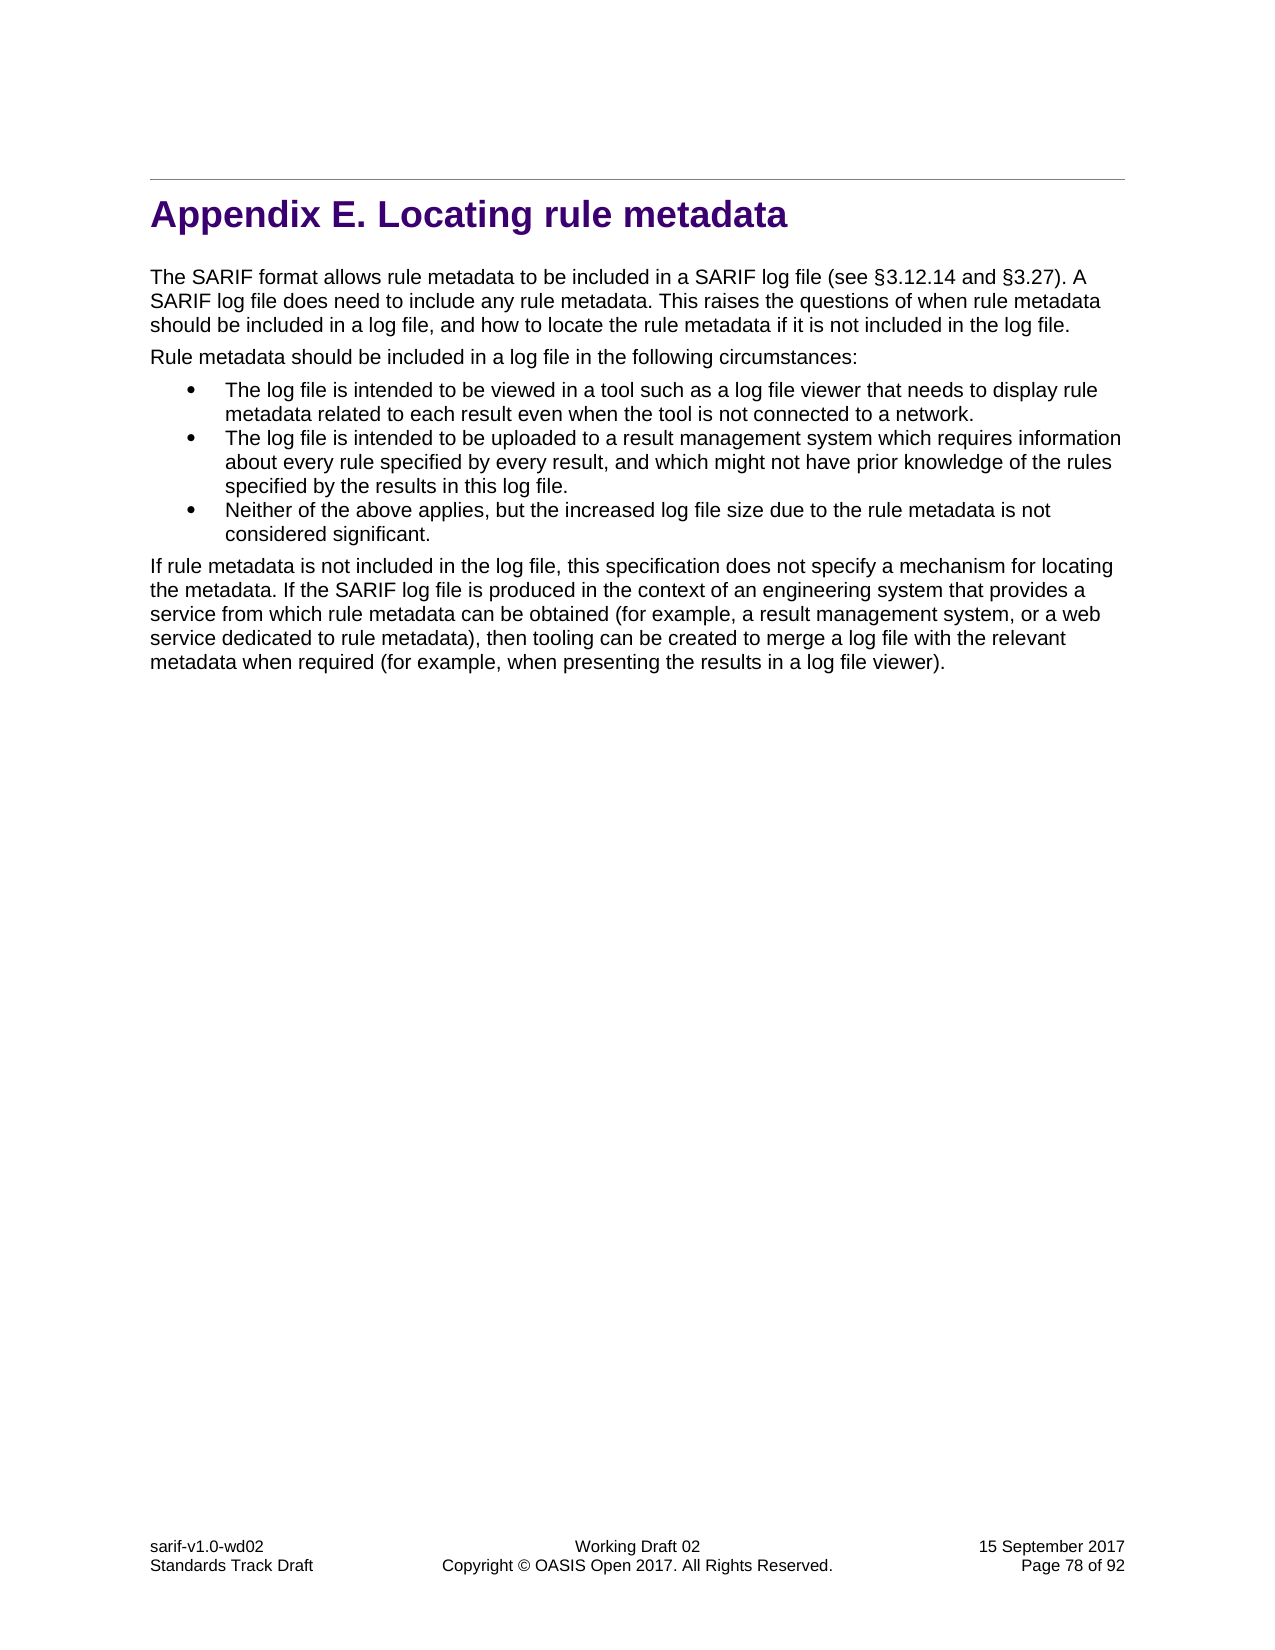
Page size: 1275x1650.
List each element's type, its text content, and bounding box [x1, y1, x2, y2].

list The log file is intended to be viewed in a tool such as a log file viewer that needs to display rule metadata related to each result even when the tool is not connected to a network. [187, 377, 1125, 426]
text Rule metadata should be included in a log file in the following circumstances: [150, 345, 1125, 369]
text If rule metadata is not included in the log file, this specification does not specify a mechanism for locating the metadata. If the SARIF log file is produced in the context of an engineering system that provides a service from which rule metadata can be obtained (for example, a result management system, or a web service dedicated to rule metadata), then tooling can be created to merge a log file with the relevant metadata when required (for example, when presenting the results in a log file viewer). [150, 554, 1125, 674]
list Neither of the above applies, but the increased log file size due to the rule metadata is not considered significant. [187, 497, 1125, 546]
subtitle Locating rule metadata [150, 180, 1125, 236]
text The SARIF format allows rule metadata to be included in a SARIF log file (see §3.12.14 and §3.27). A SARIF log file does need to include any rule metadata. This raises the questions of when rule metadata should be included in a log file, and how to locate the rule metadata if it is not included in the log file. [150, 265, 1125, 337]
list The log file is intended to be uploaded to a result management system which requires information about every rule specified by every result, and which might not have prior knowledge of the rules specified by the results in this log file. [187, 426, 1125, 497]
